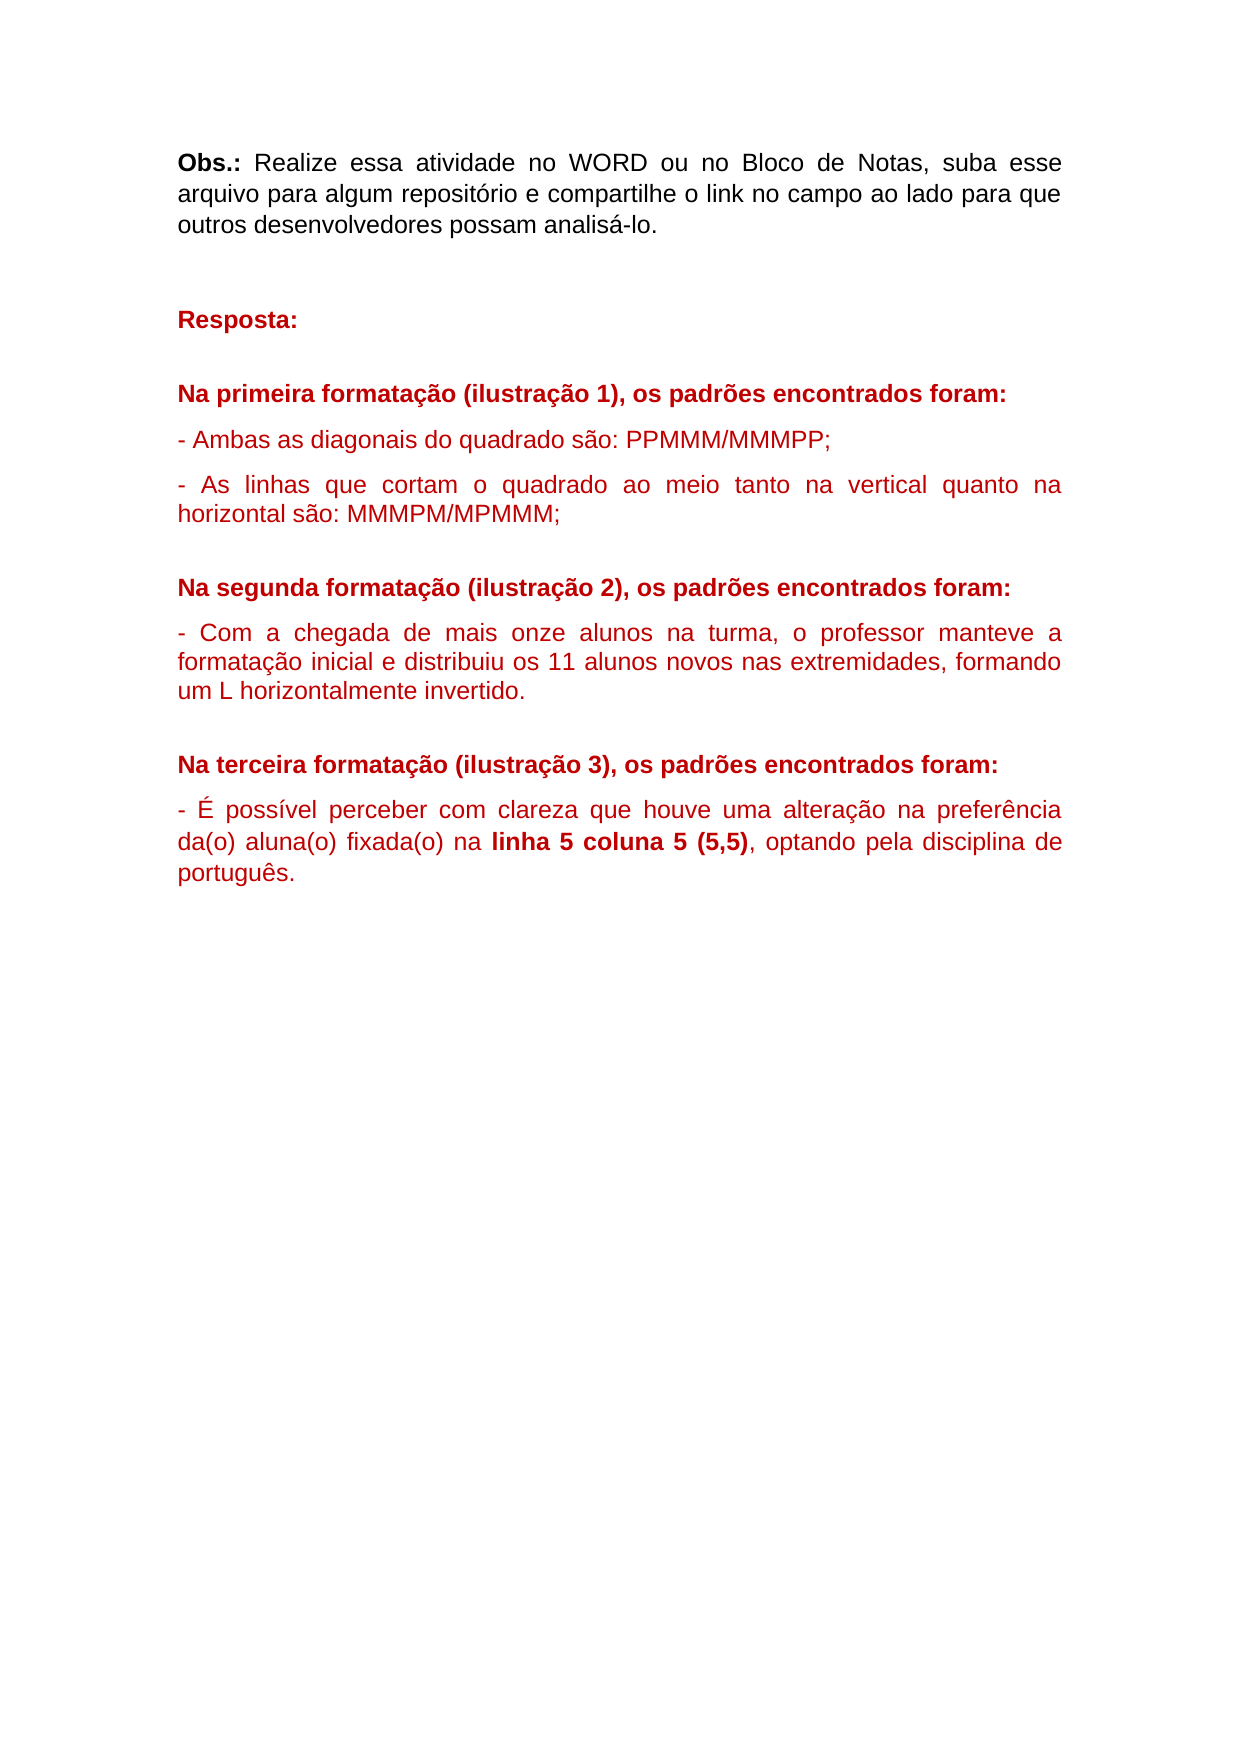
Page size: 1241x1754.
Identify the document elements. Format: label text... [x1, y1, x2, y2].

text Obs.: Realize essa atividade no WORD ou no Bloco de Notas, suba esse arquivo para algum repositório e compartilhe o link no campo ao lado para que outros desenvolvedores possam analisá-lo. [177, 148, 1063, 238]
text - Ambas as diagonais do quadrado são: PPMMM/MMMPP; [177, 425, 1063, 453]
text Resposta: [177, 305, 1063, 334]
text Na primeira formatação (ilustração 1), os padrões encontrados foram: [177, 379, 1063, 408]
text - É possível perceber com clareza que houve uma alteração na preferência da(o) aluna(o) fixada(o) na linha 5 coluna 5 (5,5), optando pela disciplina de português. [177, 796, 1063, 886]
text Na segunda formatação (ilustração 2), os padrões encontrados foram: [177, 573, 1063, 602]
text - Com a chegada de mais onze alunos na turma, o professor manteve a formatação inicial e distribuiu os 11 alunos novos nas extremidades, formando um L horizontalmente invertido. [177, 618, 1063, 705]
text - As linhas que cortam o quadrado ao meio tanto na vertical quanto na horizontal são: MMMPM/MPMMM; [177, 470, 1063, 528]
text Na terceira formatação (ilustração 3), os padrões encontrados foram: [177, 721, 1063, 779]
